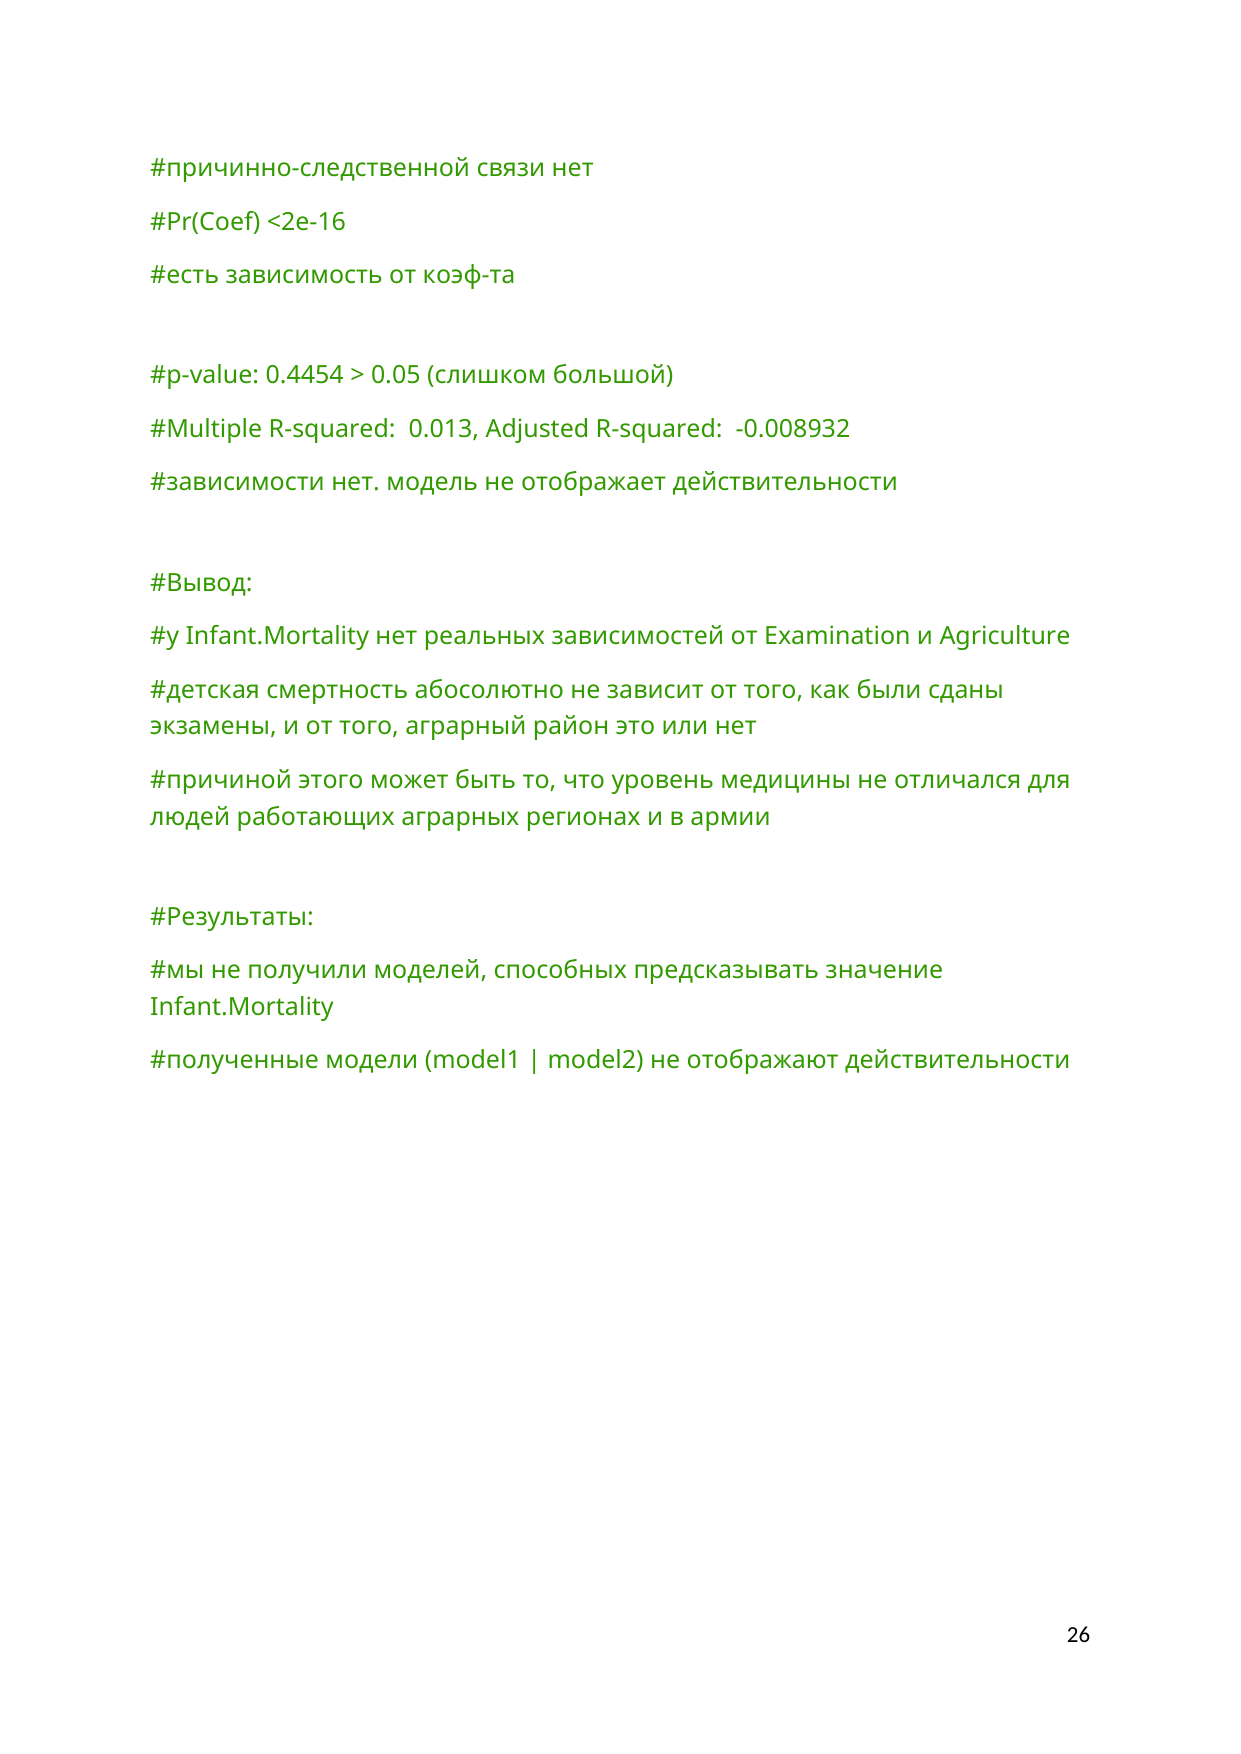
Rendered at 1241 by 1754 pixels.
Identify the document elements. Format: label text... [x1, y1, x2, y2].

text #Результаты: [150, 898, 1090, 933]
text #детская смертность абосолютно не зависит от того, как были сданы экзамены, и от того, аграрный район это или нет [150, 671, 1090, 742]
text #зависимости нет. модель не отображает действительности [150, 464, 1090, 498]
text #Pr(Coef) <2e-16 [150, 203, 1090, 237]
text #полученные модели (model1 | model2) не отображают действительности [150, 1042, 1090, 1076]
text #мы не получили моделей, способных предсказывать значение Infant.Mortality [150, 952, 1090, 1023]
text #причинно-следственной связи нет [150, 150, 1090, 184]
text #Multiple R-squared: 0.013, Adjusted R-squared: -0.008932 [150, 411, 1090, 445]
text #причиной этого может быть то, что уровень медицины не отличался для людей работающих аграрных регионах и в армии [150, 761, 1090, 832]
text #Вывод: [150, 564, 1090, 598]
text #p-value: 0.4454 > 0.05 (слишком большой) [150, 357, 1090, 391]
text #есть зависимость от коэф-та [150, 257, 1090, 291]
text #у Infant.Mortality нет реальных зависимостей от Examination и Agriculture [150, 618, 1090, 652]
